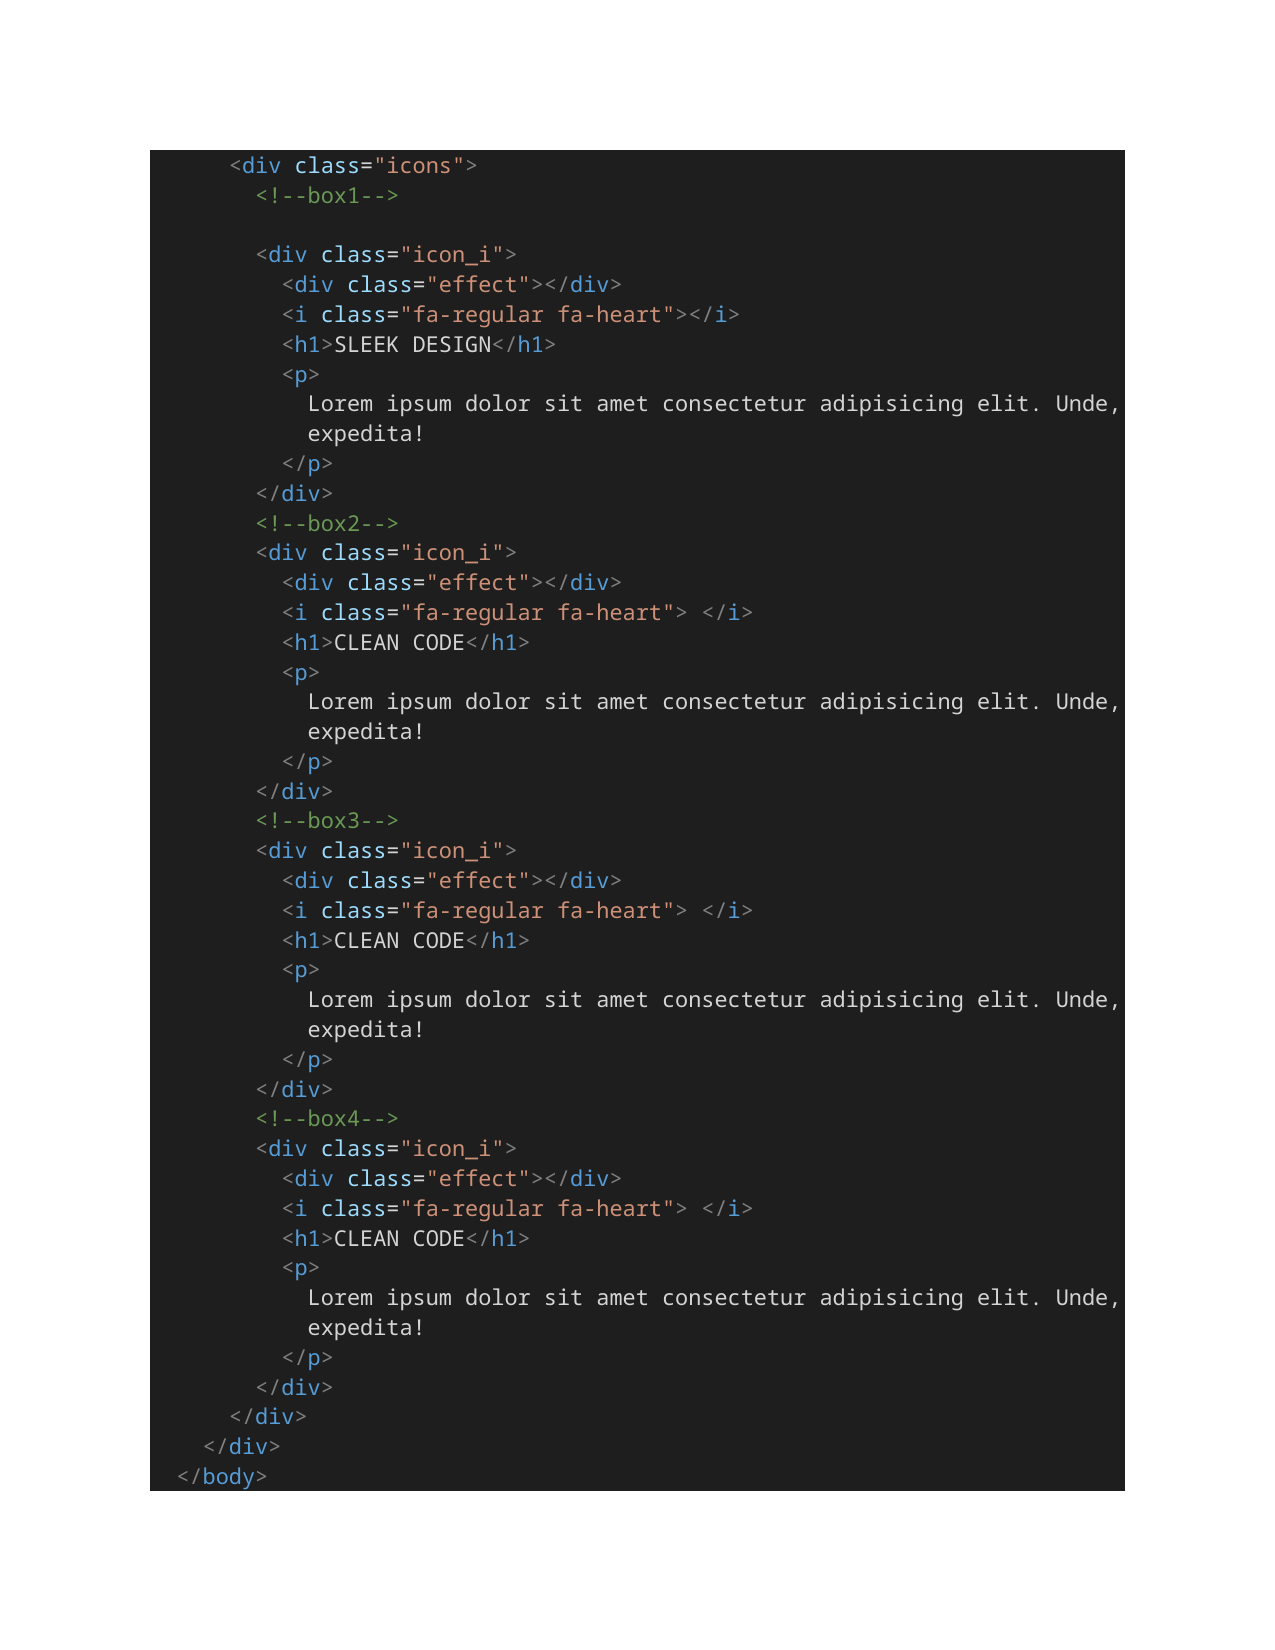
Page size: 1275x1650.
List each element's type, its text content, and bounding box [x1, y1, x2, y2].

text <div class="icons"> [150, 150, 1125, 180]
text </p> [150, 1044, 1125, 1073]
text </body> [150, 1461, 1125, 1491]
text <p> [150, 954, 1125, 984]
text expedita! [150, 1014, 1125, 1044]
text <!--box1--> [150, 180, 1125, 209]
text <div class="icon_i"> [150, 835, 1125, 865]
text </div> [150, 1371, 1125, 1401]
text <div class="effect"></div> [150, 567, 1125, 597]
text </div> [150, 776, 1125, 805]
text <i class="fa-regular fa-heart"> </i> [150, 1193, 1125, 1222]
text expedita! [150, 1312, 1125, 1342]
text Lorem ipsum dolor sit amet consectetur adipisicing elit. Unde, [150, 686, 1125, 716]
text <!--box2--> [150, 507, 1125, 537]
text expedita! [150, 716, 1125, 746]
text <h1>CLEAN CODE</h1> [150, 627, 1125, 656]
text </div> [150, 1431, 1125, 1461]
text <i class="fa-regular fa-heart"></i> [150, 299, 1125, 329]
text <p> [150, 358, 1125, 388]
text Lorem ipsum dolor sit amet consectetur adipisicing elit. Unde, [150, 984, 1125, 1014]
text expedita! [150, 418, 1125, 448]
text </p> [150, 1342, 1125, 1371]
text <h1>SLEEK DESIGN</h1> [150, 329, 1125, 358]
text <div class="icon_i"> [150, 1133, 1125, 1163]
text <div class="effect"></div> [150, 1163, 1125, 1193]
text <h1>CLEAN CODE</h1> [150, 1222, 1125, 1252]
text </div> [150, 1401, 1125, 1431]
text </div> [150, 1073, 1125, 1103]
text <h1>CLEAN CODE</h1> [150, 924, 1125, 954]
text <p> [150, 656, 1125, 686]
text Lorem ipsum dolor sit amet consectetur adipisicing elit. Unde, [150, 1282, 1125, 1312]
text </p> [150, 448, 1125, 478]
text </div> [150, 478, 1125, 507]
text <div class="icon_i"> [150, 239, 1125, 269]
text <i class="fa-regular fa-heart"> </i> [150, 597, 1125, 627]
text <div class="effect"></div> [150, 269, 1125, 299]
text <p> [150, 1252, 1125, 1282]
text </p> [150, 746, 1125, 776]
text <i class="fa-regular fa-heart"> </i> [150, 895, 1125, 924]
text Lorem ipsum dolor sit amet consectetur adipisicing elit. Unde, [150, 388, 1125, 418]
text <div class="effect"></div> [150, 865, 1125, 895]
text <!--box4--> [150, 1103, 1125, 1133]
text <!--box3--> [150, 805, 1125, 835]
text <div class="icon_i"> [150, 537, 1125, 567]
